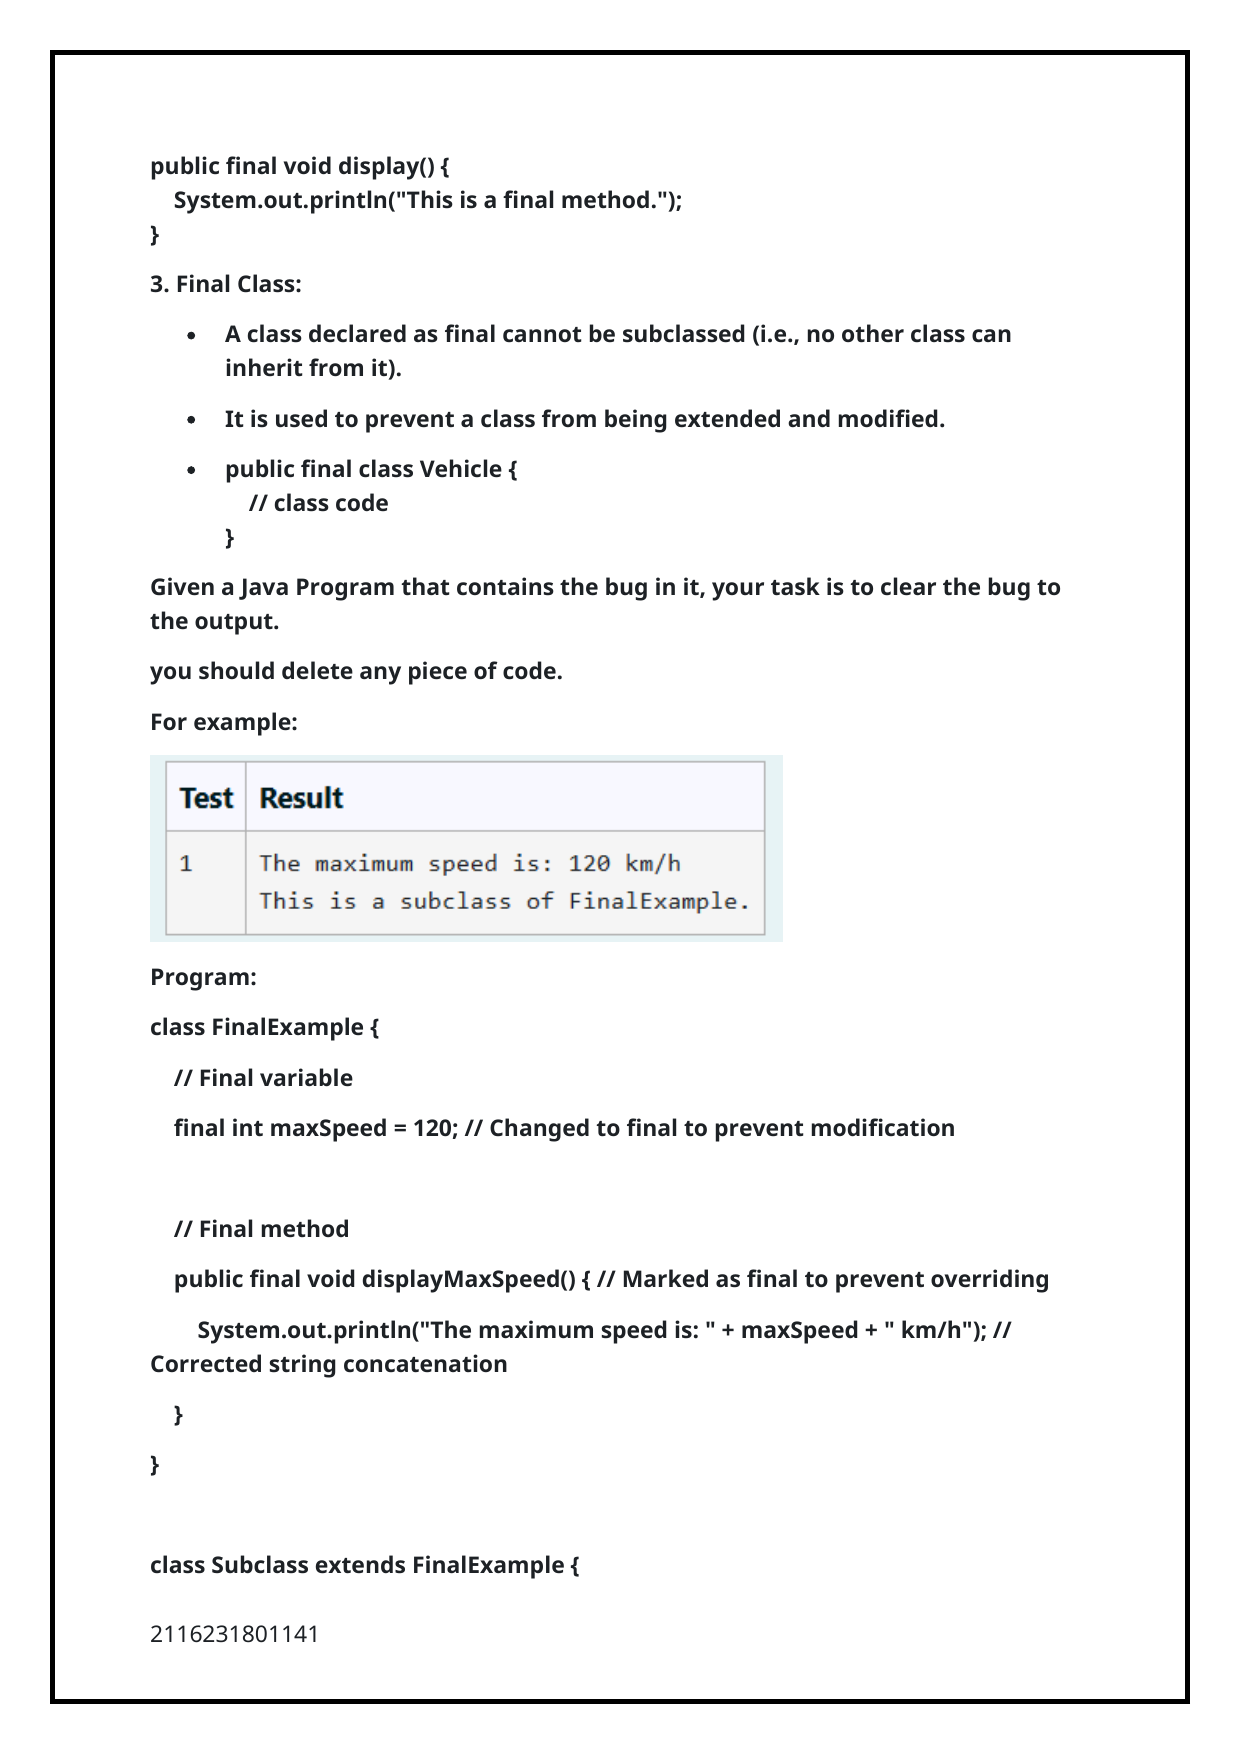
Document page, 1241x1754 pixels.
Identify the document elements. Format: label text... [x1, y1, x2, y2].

text System.out.println("The maximum speed is: " + maxSpeed + " km/h"); // Corrected string concatenation [150, 1314, 1090, 1379]
text final int maxSpeed = 120; // Changed to final to prevent modification [150, 1112, 1090, 1143]
list public final class Vehicle { // class code } [187, 453, 1090, 552]
text class Subclass extends FinalExample { [150, 1549, 1090, 1581]
text } [150, 1448, 1090, 1480]
text } [150, 1398, 1090, 1429]
text public final void display() { System.out.println("This is a final method."); } [150, 150, 1090, 249]
text 3. Final Class: [150, 268, 1090, 299]
list A class declared as final cannot be subclassed (i.e., no other class can inherit from it). [187, 318, 1090, 383]
text Given a Java Program that contains the bug in it, your task is to clear the bug to the output. [150, 571, 1090, 636]
list It is used to prevent a class from being extended and modified. [187, 402, 1090, 434]
text you should delete any piece of code. [150, 655, 1090, 686]
text For example: [150, 705, 1090, 737]
text // Final method [150, 1213, 1090, 1244]
text Program: [150, 961, 1090, 992]
text public final void displayMaxSpeed() { // Marked as final to prevent overriding [150, 1263, 1090, 1295]
picture [150, 755, 783, 942]
text class FinalExample { [150, 1011, 1090, 1043]
text // Final variable [150, 1062, 1090, 1093]
